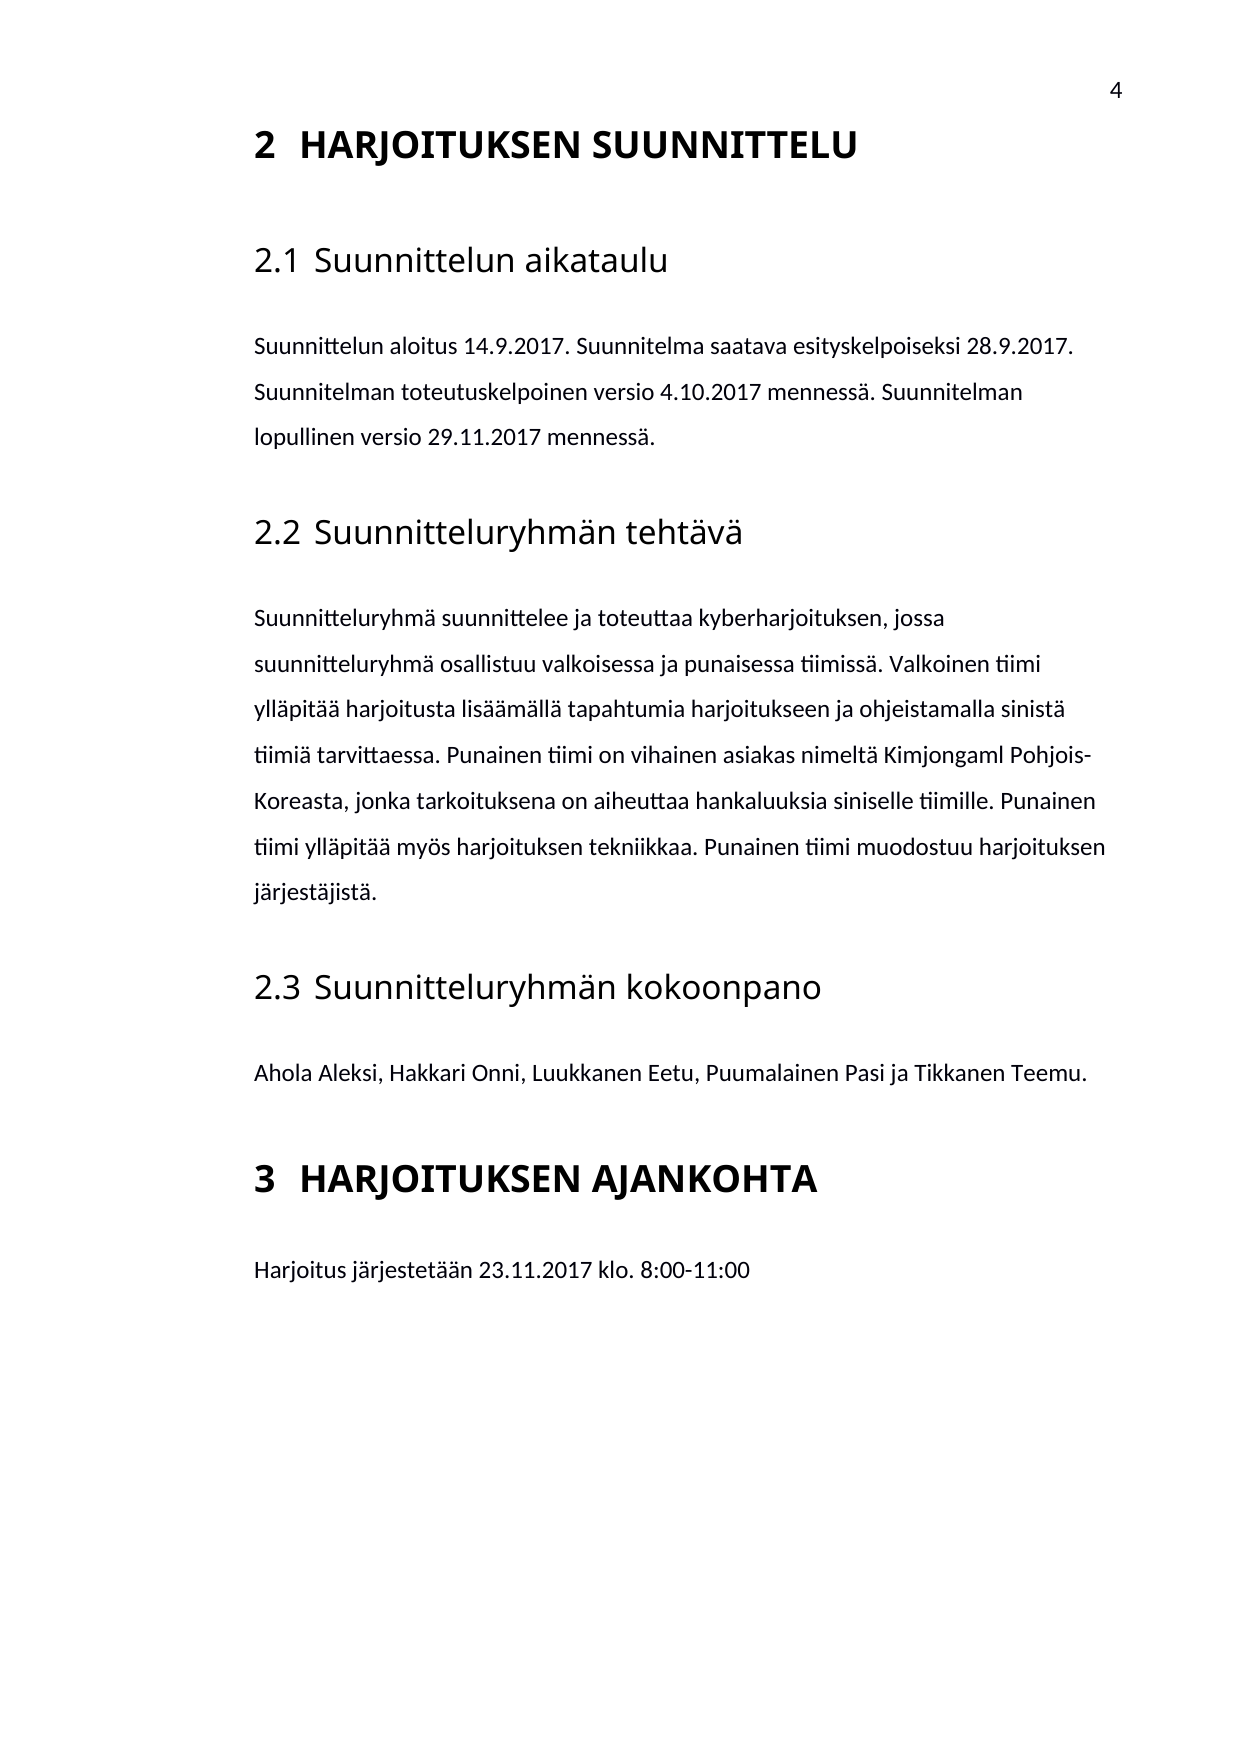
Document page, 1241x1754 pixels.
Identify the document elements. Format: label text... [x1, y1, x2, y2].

text Ahola Aleksi, Hakkari Onni, Luukkanen Eetu, Puumalainen Pasi ja Tikkanen Teemu. [254, 1057, 1122, 1087]
subtitle HARJOITUKSEN AJANKOHTA [254, 1153, 1122, 1204]
text Suunnitteluryhmä suunnittelee ja toteuttaa kyberharjoituksen, jossa suunnitteluryhmä osallistuu valkoisessa ja punaisessa tiimissä. Valkoinen tiimi ylläpitää harjoitusta lisäämällä tapahtumia harjoitukseen ja ohjeistamalla sinistä tiimiä tarvittaessa. Punainen tiimi on vihainen asiakas nimeltä Kimjongaml Pohjois-Koreasta, jonka tarkoituksena on aiheuttaa hankaluuksia siniselle tiimille. Punainen tiimi ylläpitää myös harjoituksen tekniikkaa. Punainen tiimi muodostuu harjoituksen järjestäjistä. [254, 602, 1122, 907]
text Suunnittelun aloitus 14.9.2017. Suunnitelma saatava esityskelpoiseksi 28.9.2017. Suunnitelman toteutuskelpoinen versio 4.10.2017 mennessä. Suunnitelman lopullinen versio 29.11.2017 mennessä. [254, 330, 1122, 452]
subtitle HARJOITUKSEN SUUNNITTELU [254, 119, 1122, 170]
subtitle Suunnittelun aikataulu [254, 237, 1122, 282]
subtitle Suunnitteluryhmän kokoonpano [254, 964, 1122, 1009]
subtitle Suunnitteluryhmän tehtävä [254, 509, 1122, 554]
text Harjoitus järjestetään 23.11.2017 klo. 8:00-11:00 [254, 1254, 1122, 1285]
